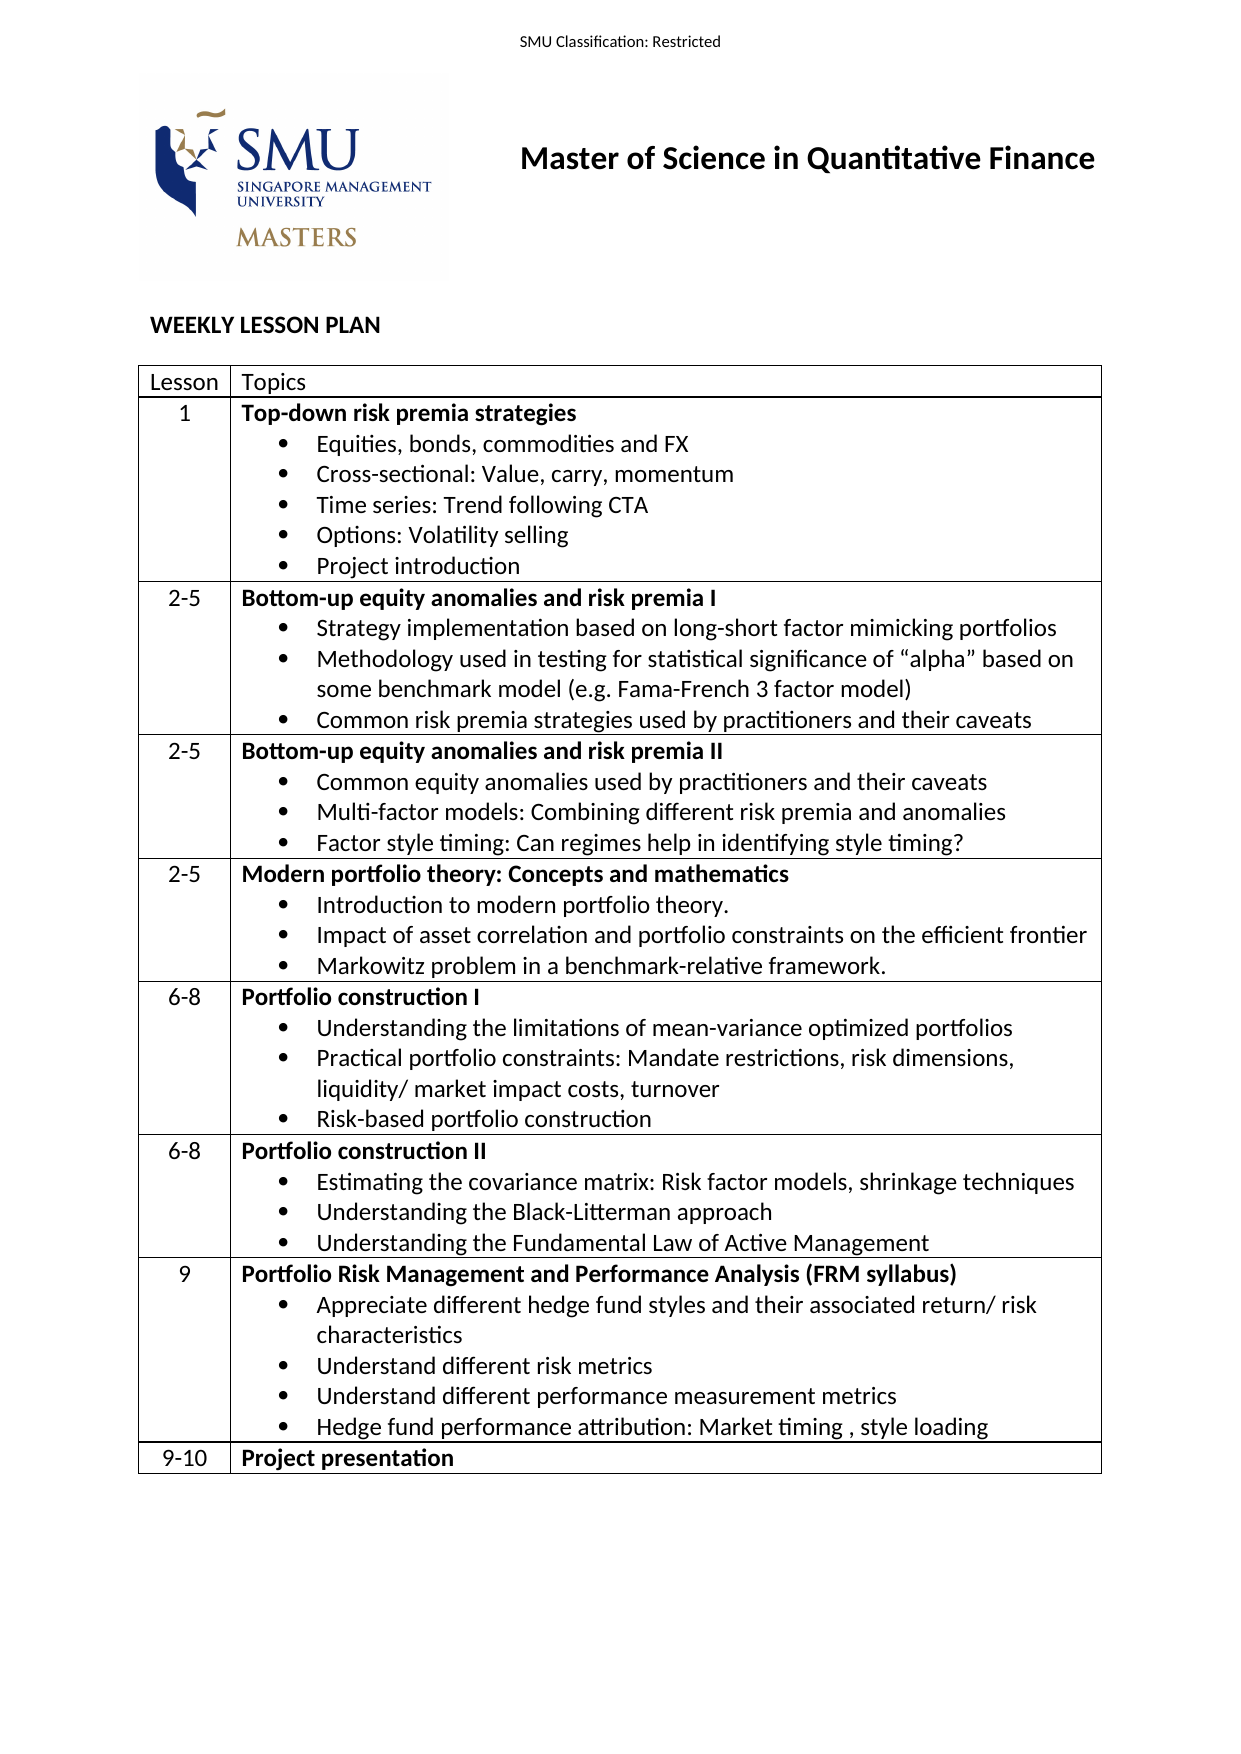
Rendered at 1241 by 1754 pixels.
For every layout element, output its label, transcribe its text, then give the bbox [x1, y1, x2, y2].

table_cell Bottom-up equity anomalies and risk premia II Common equity anomalies used by practitioners and their caveats Multi-factor models: Combining different risk premia and anomalies Factor style timing: Can regimes help in identifying style timing? [231, 735, 1101, 857]
table_cell 9 [139, 1258, 230, 1441]
table_header Lesson [139, 366, 230, 396]
table_cell Project presentation [231, 1443, 1101, 1473]
table_cell 2-5 [139, 735, 230, 857]
table_cell Modern portfolio theory: Concepts and mathematics Introduction to modern portfolio theory. Impact of asset correlation and portfolio constraints on the efficient frontier Markowitz problem in a benchmark-relative framework. [231, 859, 1101, 981]
table_cell 2-5 [139, 859, 230, 981]
table_cell Top-down risk premia strategies Equities, bonds, commodities and FX Cross-sectional: Value, carry, momentum Time series: Trend following CTA Options: Volatility selling Project introduction [231, 398, 1101, 581]
table_cell 9-10 [139, 1443, 230, 1473]
table_header Topics [231, 366, 1101, 396]
table_cell Portfolio construction I Understanding the limitations of mean-variance optimized portfolios Practical portfolio constraints: Mandate restrictions, risk dimensions, liquidity/ market impact costs, turnover Risk-based portfolio construction [231, 982, 1101, 1134]
table_cell 2-5 [139, 582, 230, 734]
table_cell 6-8 [139, 1135, 230, 1257]
picture [138, 73, 450, 281]
table_cell 1 [139, 398, 230, 581]
table_cell Bottom-up equity anomalies and risk premia I Strategy implementation based on long-short factor mimicking portfolios Methodology used in testing for statistical significance of “alpha” based on some benchmark model (e.g. Fama-French 3 factor model) Common risk premia strategies used by practitioners and their caveats [231, 582, 1101, 734]
text WEEKLY LESSON PLAN [150, 309, 1090, 339]
table_cell 6-8 [139, 982, 230, 1134]
table_cell Portfolio Risk Management and Performance Analysis (FRM syllabus) Appreciate different hedge fund styles and their associated return/ risk characteristics Understand different risk metrics Understand different performance measurement metrics Hedge fund performance attribution: Market timing , style loading [231, 1258, 1101, 1441]
table_cell Portfolio construction II Estimating the covariance matrix: Risk factor models, shrinkage techniques Understanding the Black-Litterman approach Understanding the Fundamental Law of Active Management [231, 1135, 1101, 1257]
